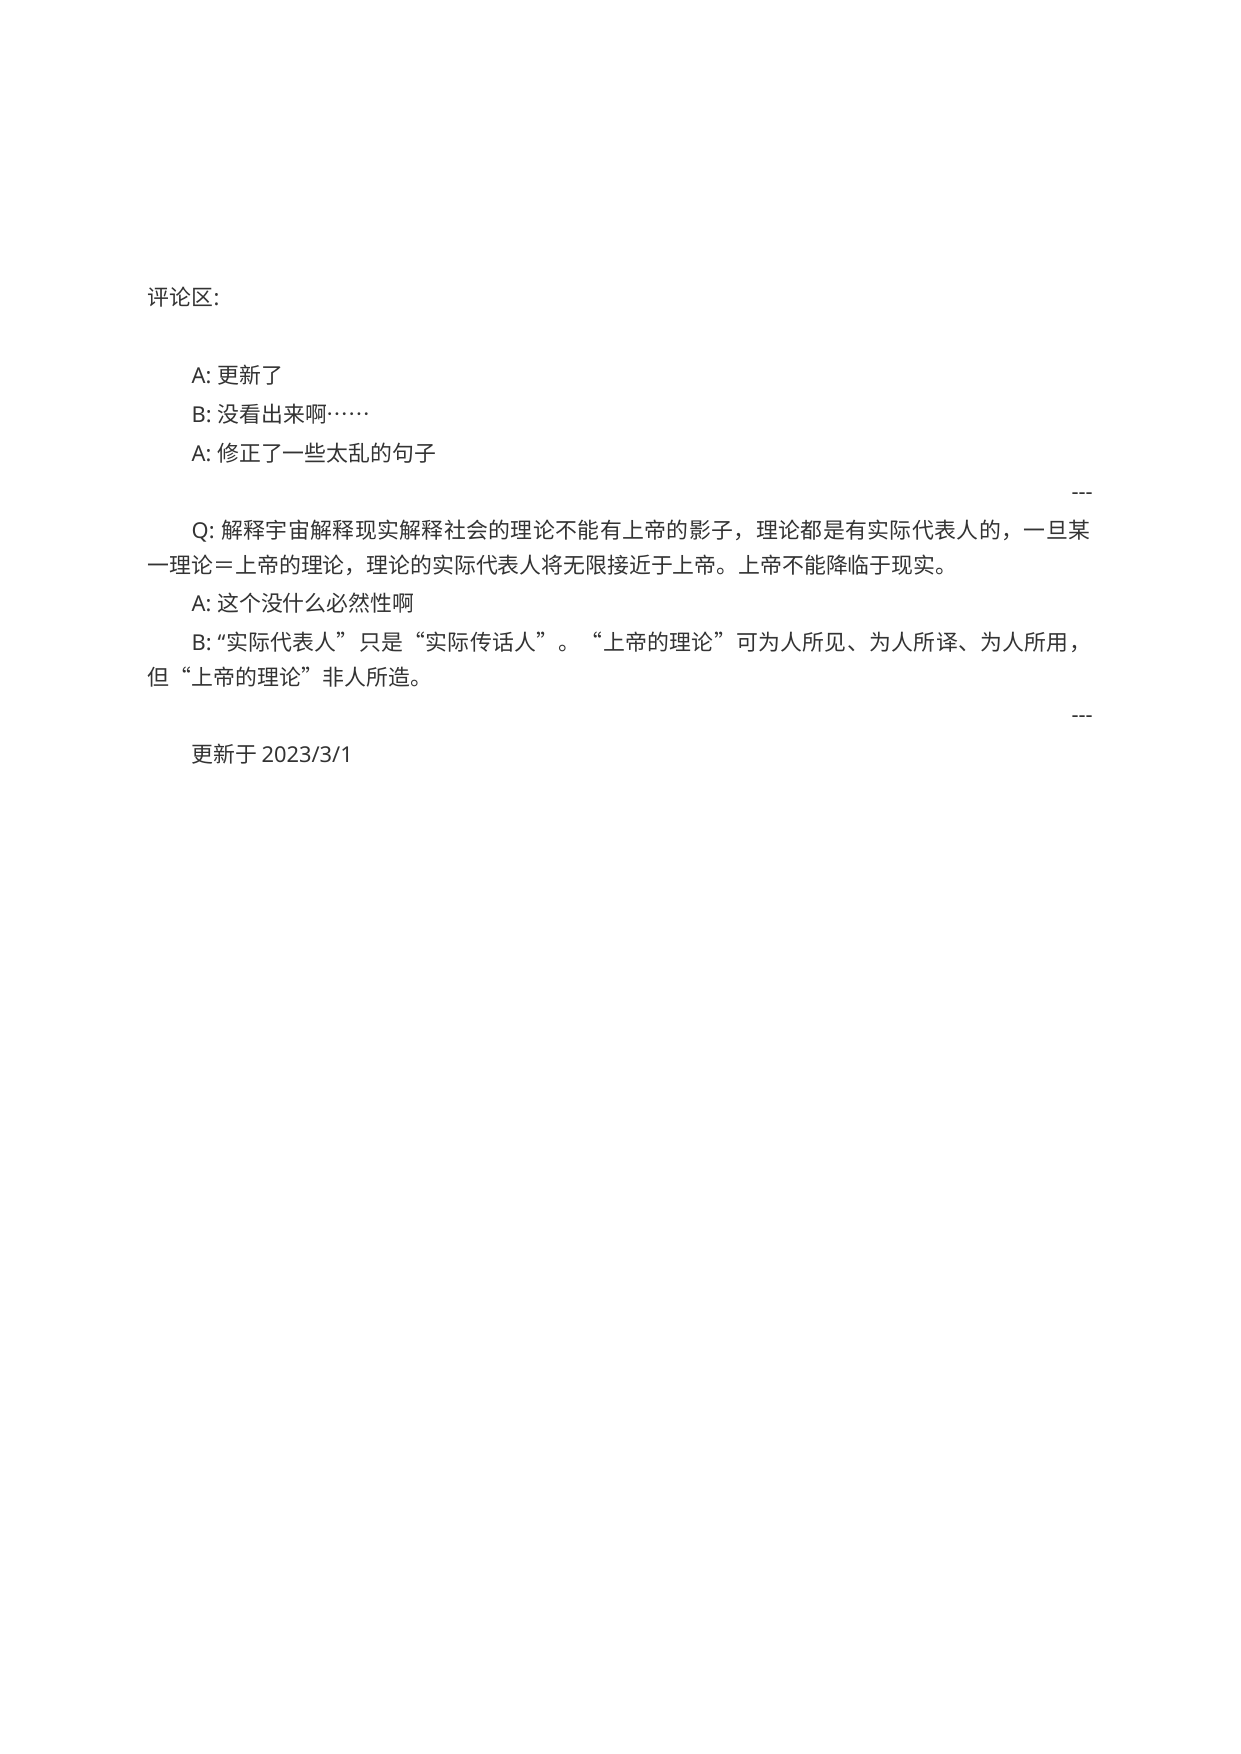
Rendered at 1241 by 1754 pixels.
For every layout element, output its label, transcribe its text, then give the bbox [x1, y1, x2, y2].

text 评论区: [148, 279, 1092, 313]
text A: 这个没什么必然性啊 [148, 585, 1092, 619]
text --- [148, 697, 1092, 731]
text A: 修正了一些太乱的句子 [148, 434, 1092, 468]
text B: “实际代表人”只是“实际传话人”。“上帝的理论”可为人所见、为人所译、为人所用，但“上帝的理论”非人所造。 [148, 624, 1092, 692]
text A: 更新了 [148, 357, 1092, 391]
text B: 没看出来啊…… [148, 396, 1092, 429]
text 更新于2023/3/1 [148, 736, 1092, 770]
text --- [148, 473, 1092, 507]
text Q: 解释宇宙解释现实解释社会的理论不能有上帝的影子，理论都是有实际代表人的，一旦某一理论＝上帝的理论，理论的实际代表人将无限接近于上帝。上帝不能降临于现实。 [148, 512, 1092, 580]
